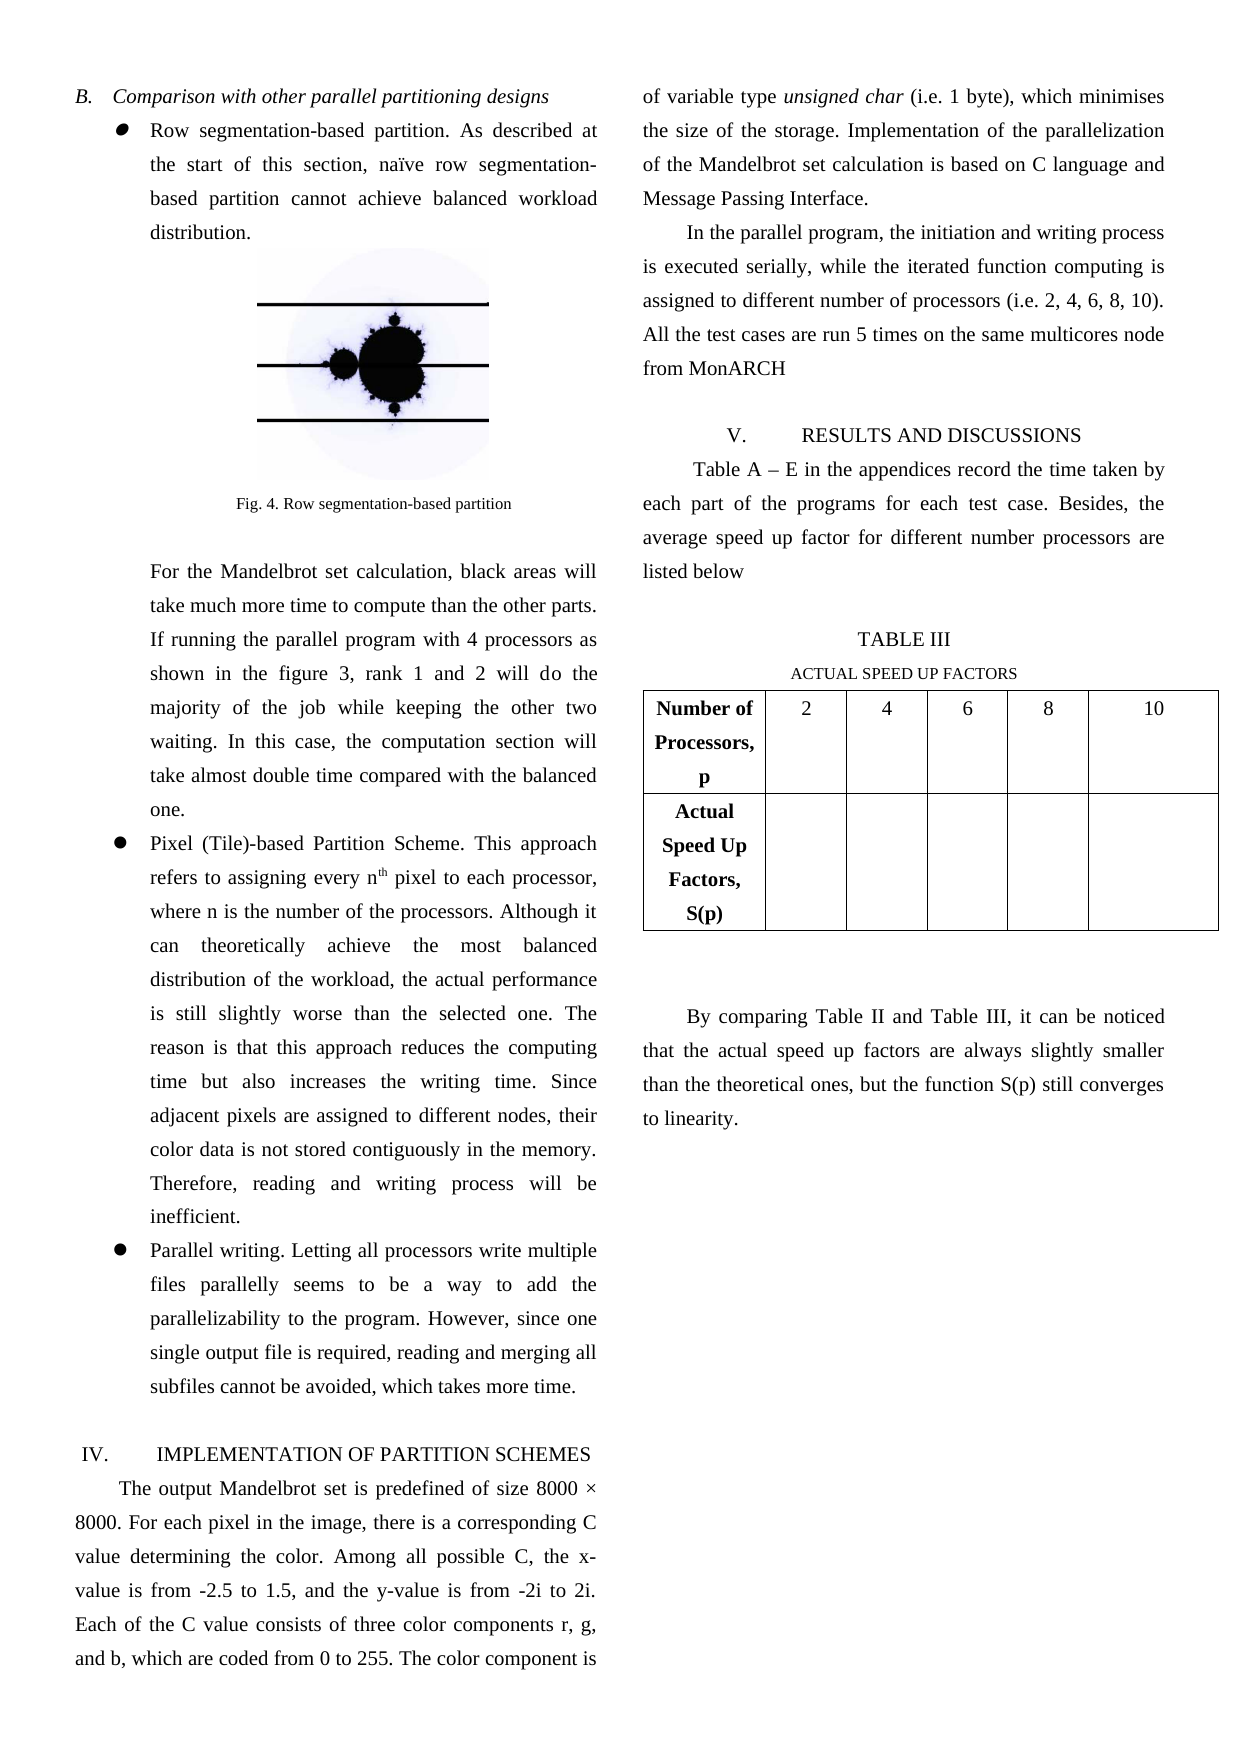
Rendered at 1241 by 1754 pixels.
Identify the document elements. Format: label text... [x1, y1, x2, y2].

table_cell [1089, 794, 1218, 930]
list IMPLEMENTATION OF PARTITION SCHEMES [75, 1437, 598, 1471]
text ACTUAL SPEED UP FACTORS [643, 656, 1165, 690]
table_header 4 [847, 691, 927, 793]
list For the Mandelbrot set calculation, black areas will take much more time to compute than the other parts. If running the parallel program with 4 processors as shown in the figure 3, rank 1 and 2 will do the majority of the job while keeping the other two waiting. In this case, the computation section will take almost double time compared with the balanced one. [150, 554, 598, 826]
list RESULTS AND DISCUSSIONS [643, 418, 1165, 452]
text In the parallel program, the initiation and writing process is executed serially, while the iterated function computing is assigned to different number of processors (i.e. 2, 4, 6, 8, 10). All the test cases are run 5 times on the same multicores node from MonARCH [643, 215, 1165, 384]
table_header 8 [1008, 691, 1088, 793]
list Row segmentation-based partition. As described at the start of this section, naïve row segmentation-based partition cannot achieve balanced workload distribution. [112, 113, 598, 249]
text The output Mandelbrot set is predefined of size 8000 × 8000. For each pixel in the image, there is a corresponding C value determining the color. Among all possible C, the x-value is from -2.5 to 1.5, and the y-value is from -2i to 2i. Each of the C value consists of three color components r, g, and b, which are coded from 0 to 255. The color component is of variable type unsigned char (i.e. 1 byte), which minimises the size of the storage. Implementation of the parallelization of the Mandelbrot set calculation is based on C language and Message Passing Interface. [75, 1471, 598, 1675]
table_header Number of Processors, p [644, 691, 765, 793]
picture [253, 248, 495, 480]
table_cell [1008, 794, 1088, 930]
text The output Mandelbrot set is predefined of size 8000 × 8000. For each pixel in the image, there is a corresponding C value determining the color. Among all possible C, the x-value is from -2.5 to 1.5, and the y-value is from -2i to 2i. Each of the C value consists of three color components r, g, and b, which are coded from 0 to 255. The color component is of variable type unsigned char (i.e. 1 byte), which minimises the size of the storage. Implementation of the parallelization of the Mandelbrot set calculation is based on C language and Message Passing Interface. [643, 79, 1165, 215]
table_cell [847, 794, 927, 930]
table_cell [928, 794, 1007, 930]
table_cell Actual Speed Up Factors, S(p) [644, 794, 765, 930]
table_header 10 [1089, 691, 1218, 793]
list Fig. 4. Row segmentation-based partition [150, 486, 598, 520]
list Parallel writing. Letting all processors write multiple files parallelly seems to be a way to add the parallelizability to the program. However, since one single output file is required, reading and merging all subfiles cannot be avoided, which takes more time. [112, 1233, 598, 1403]
text TABLE III [643, 622, 1165, 656]
table_header 2 [766, 691, 846, 793]
text By comparing Table II and Table III, it can be noticed that the actual speed up factors are always slightly smaller than the theoretical ones, but the function S(p) still converges to linearity. [643, 999, 1165, 1135]
table_cell [766, 794, 846, 930]
table_header 6 [928, 691, 1007, 793]
text Table A – E in the appendices record the time taken by each part of the programs for each test case. Besides, the average speed up factor for different number processors are listed below [643, 452, 1165, 588]
list Pixel (Tile)-based Partition Scheme. This approach refers to assigning every nth pixel to each processor, where n is the number of the processors. Although it can theoretically achieve the most balanced distribution of the workload, the actual performance is still slightly worse than the selected one. The reason is that this approach reduces the computing time but also increases the writing time. Since adjacent pixels are assigned to different nodes, their color data is not stored contiguously in the memory. Therefore, reading and writing process will be inefficient. [112, 826, 598, 1233]
list Comparison with other parallel partitioning designs [75, 79, 598, 113]
